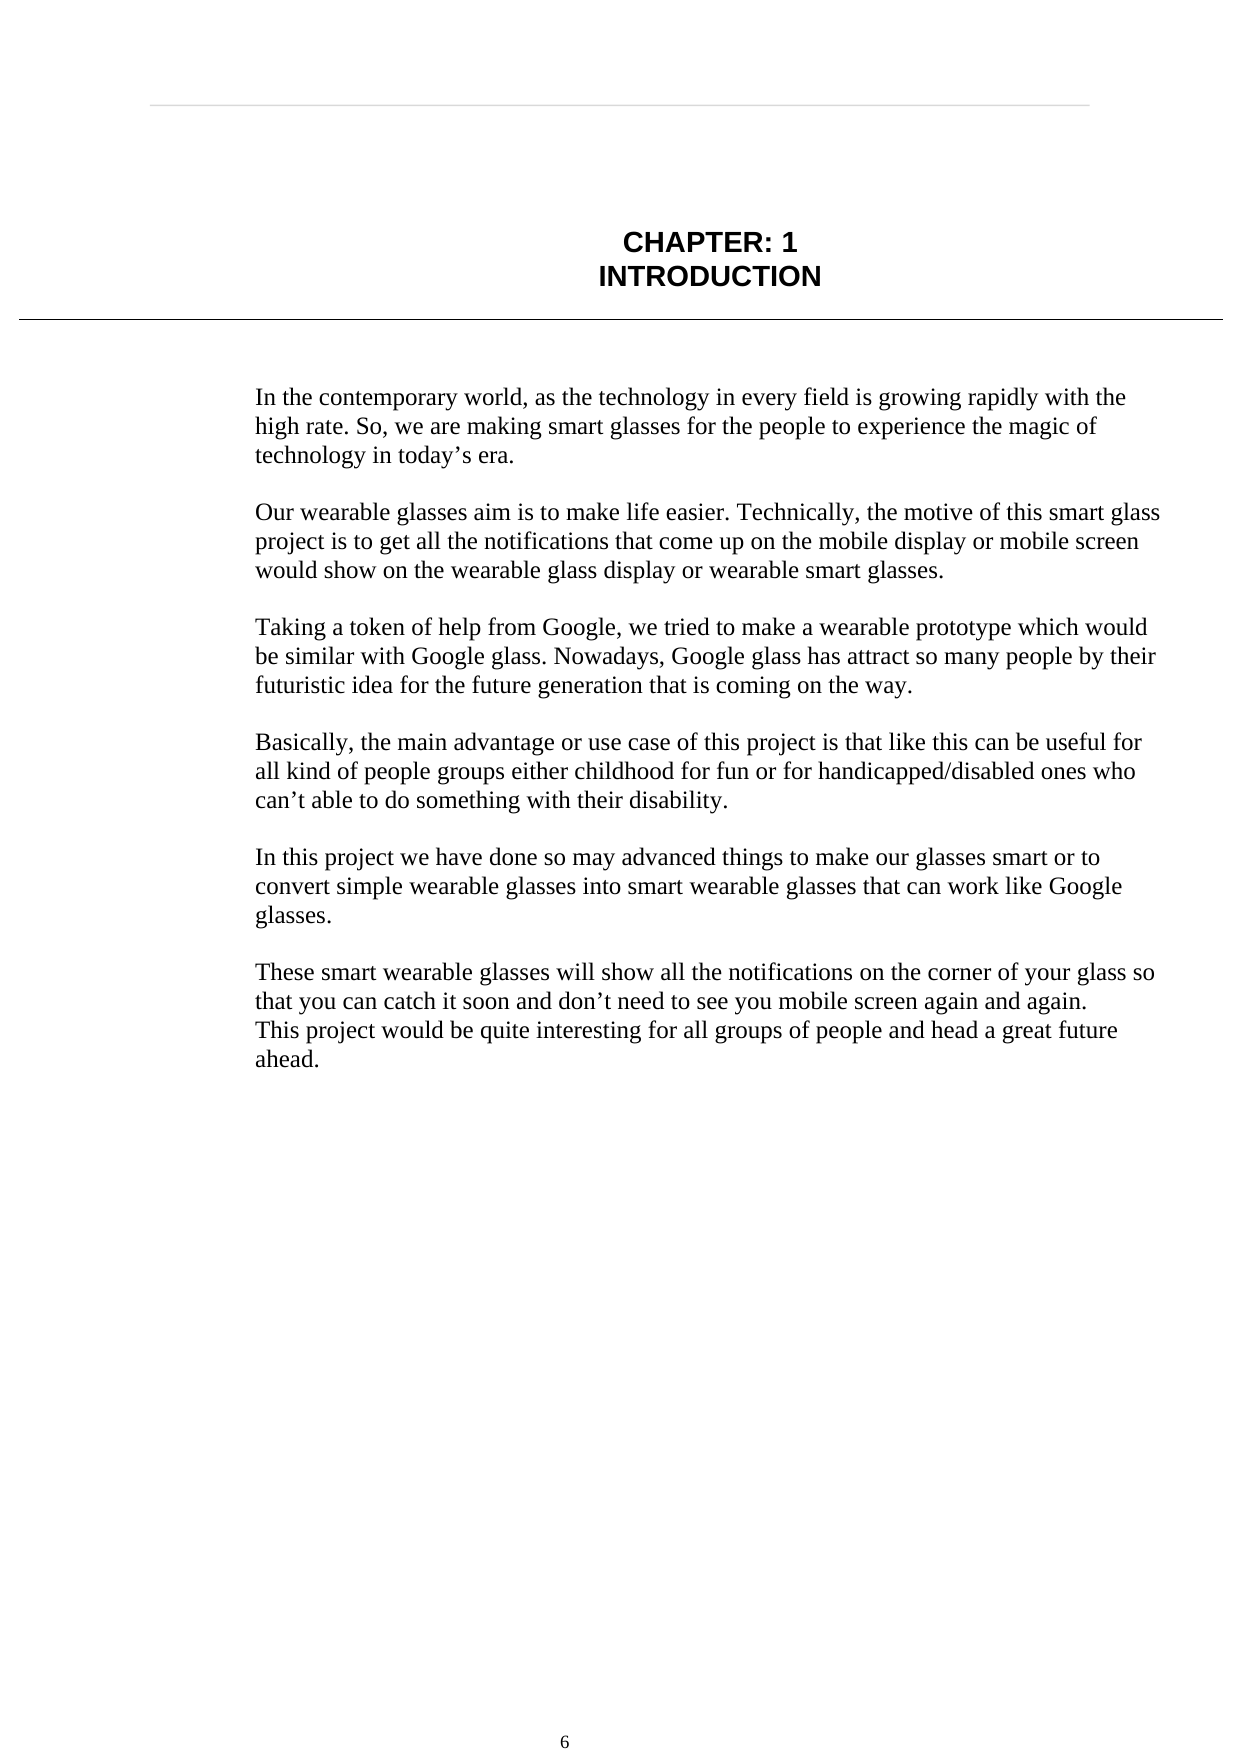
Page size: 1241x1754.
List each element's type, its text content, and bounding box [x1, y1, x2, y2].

text Our wearable glasses aim is to make life easier. Technically, the motive of this smart glass project is to get all the notifications that come up on the mobile display or mobile screen would show on the wearable glass display or wearable smart glasses. [255, 497, 1165, 584]
text This project would be quite interesting for all groups of people and head a great future ahead. [255, 1015, 1165, 1072]
text These smart wearable glasses will show all the notifications on the corner of your glass so that you can catch it soon and don’t need to see you mobile screen again and again. [255, 957, 1165, 1015]
text Basically, the main advantage or use case of this project is that like this can be useful for all kind of people groups either childhood for fun or for handicapped/disabled ones who can’t able to do something with their disability. [255, 727, 1165, 814]
text In this project we have done so may advanced things to make our glasses smart or to convert simple wearable glasses into smart wearable glasses that can work like Google glasses. [255, 842, 1165, 929]
text INTRODUCTION [255, 258, 1165, 292]
text Taking a token of help from Google, we tried to make a wearable prototype which would be similar with Google glass. Nowadays, Google glass has attract so many people by their futuristic idea for the future generation that is coming on the way. [255, 612, 1165, 699]
text In the contemporary world, as the technology in every field is growing rapidly with the high rate. So, we are making smart glasses for the people to experience the magic of technology in today’s era. [255, 382, 1165, 469]
text CHAPTER: 1 [255, 225, 1165, 258]
